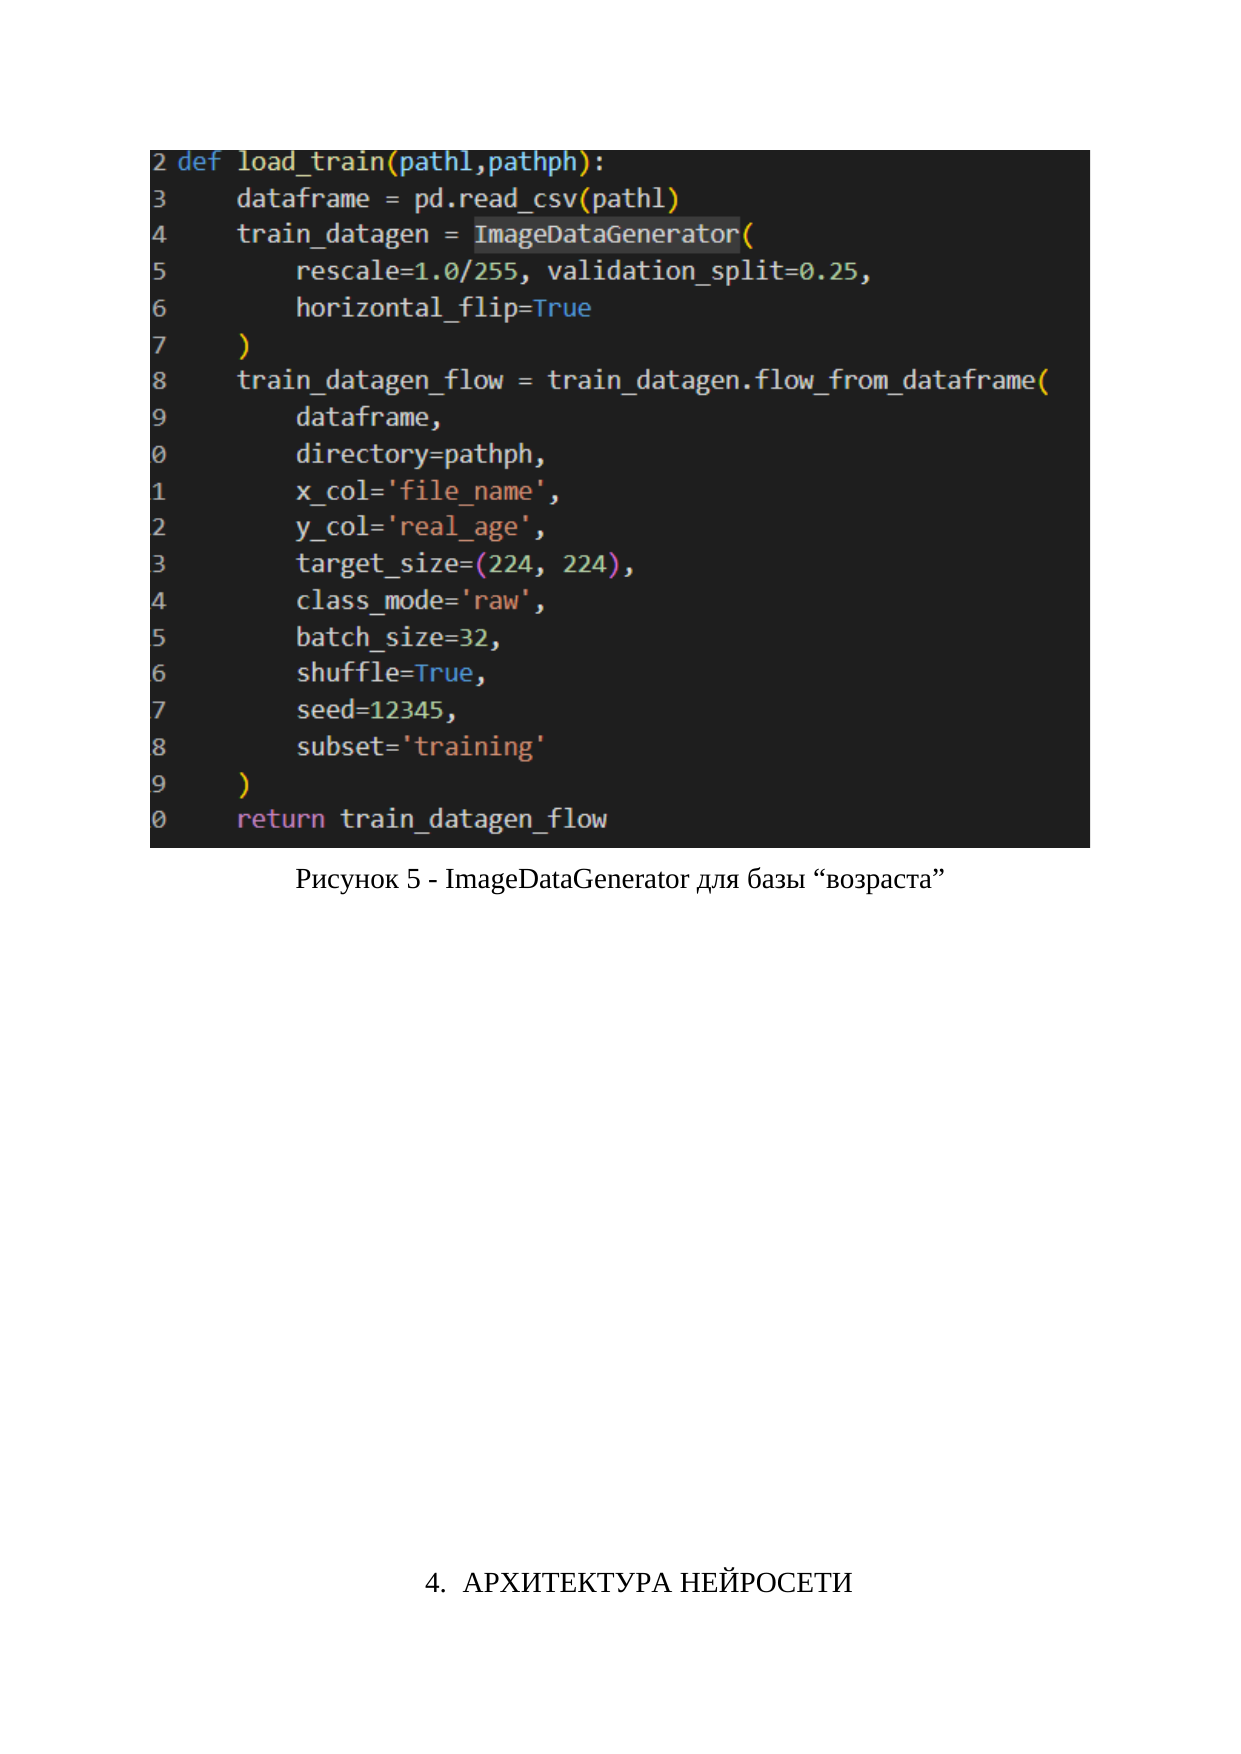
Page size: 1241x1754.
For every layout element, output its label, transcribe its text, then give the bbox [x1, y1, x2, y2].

picture [150, 150, 1091, 848]
list АРХИТЕКТУРА НЕЙРОСЕТИ [187, 1565, 1090, 1599]
text Рисунок 5 - ImageDataGenerator для базы “возраста” [150, 861, 1090, 894]
